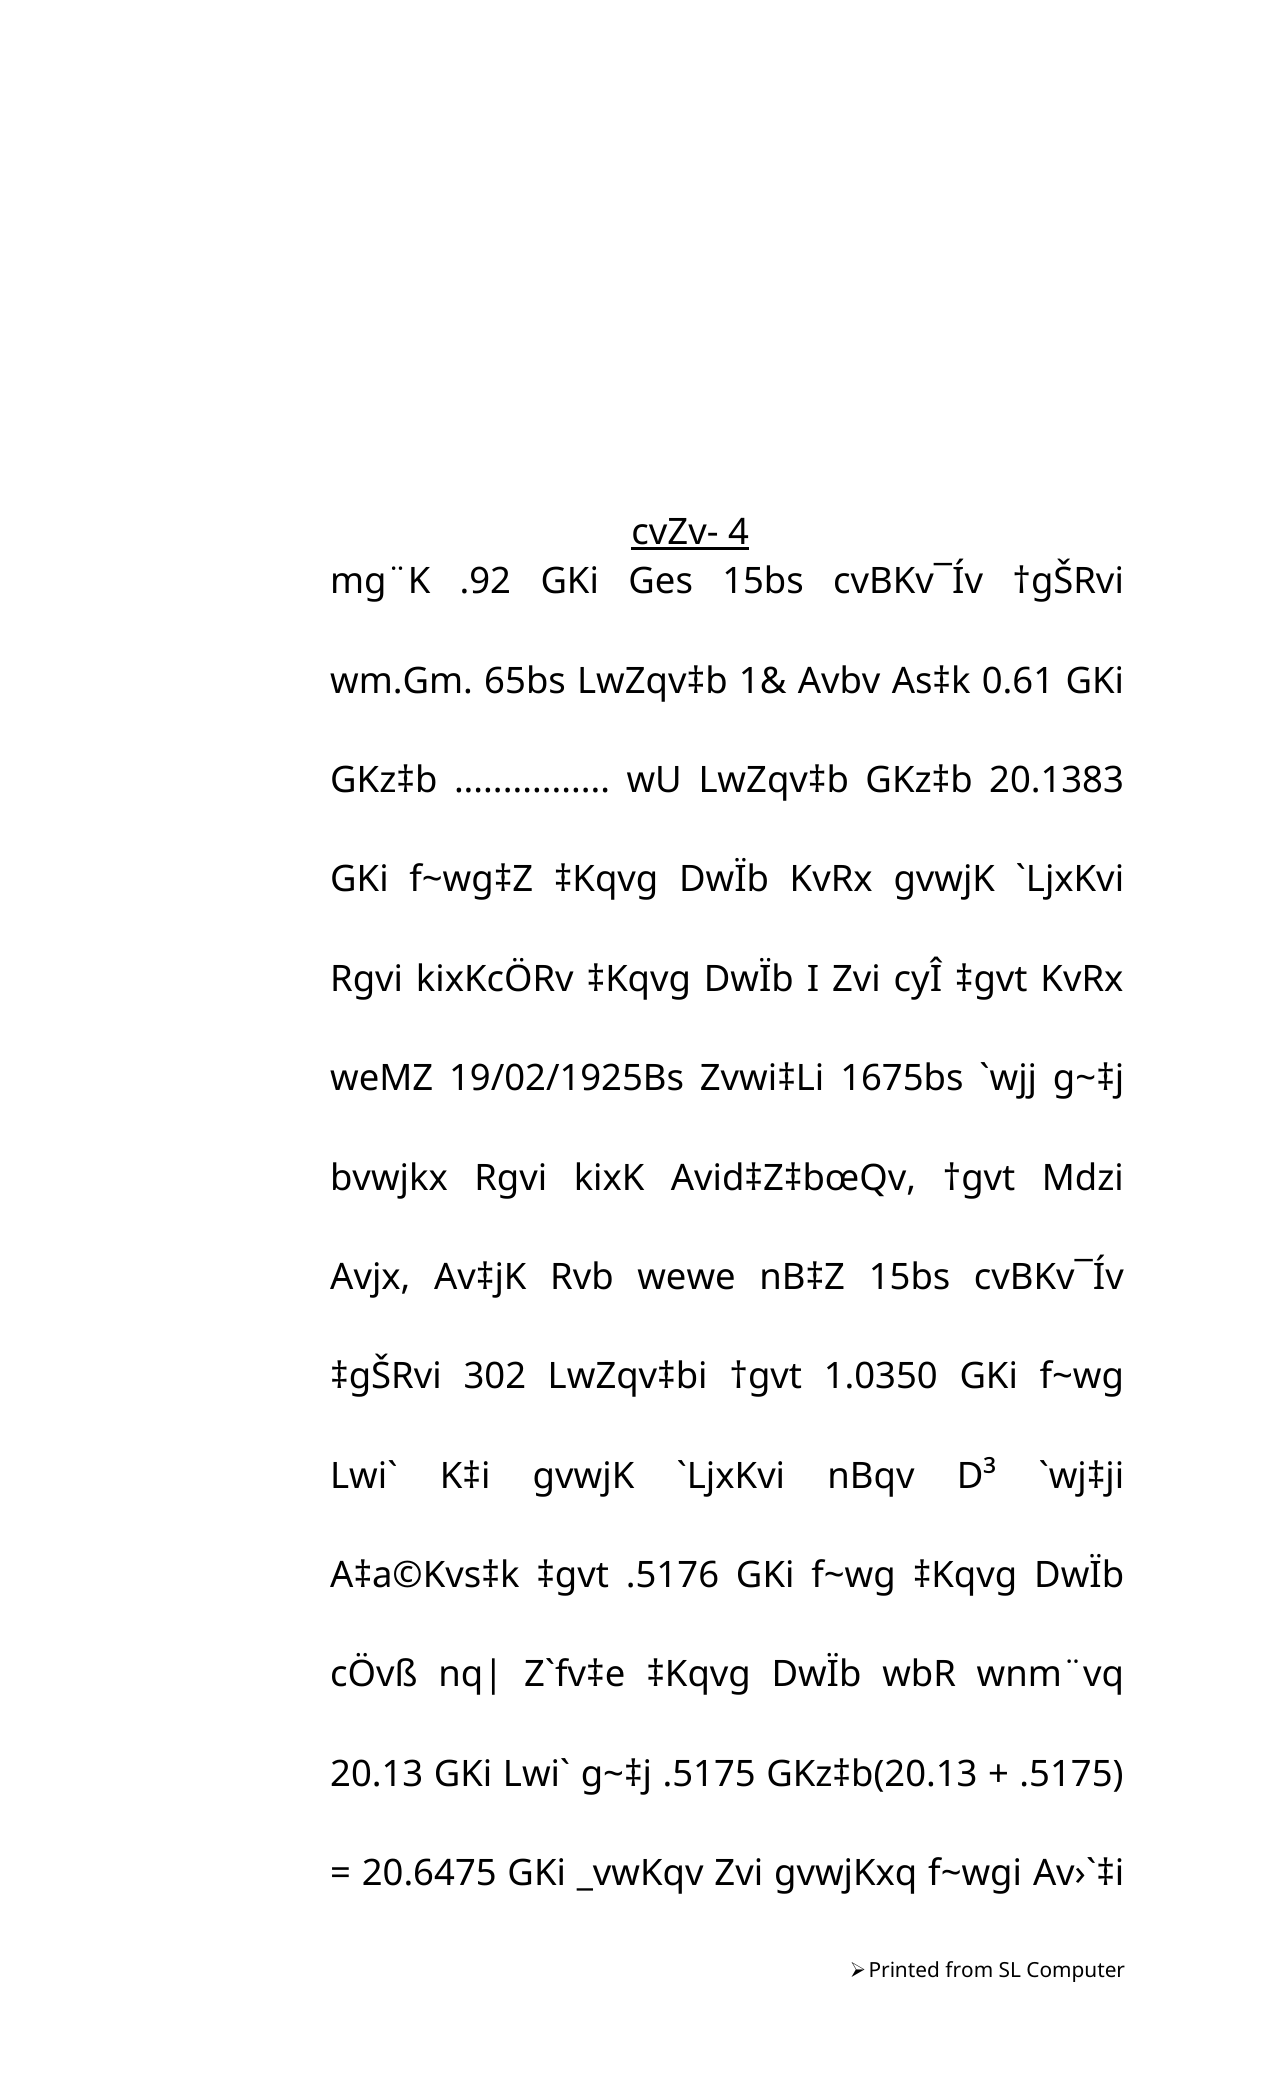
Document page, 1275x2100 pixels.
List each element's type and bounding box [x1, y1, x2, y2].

list [292, 555, 1125, 1896]
